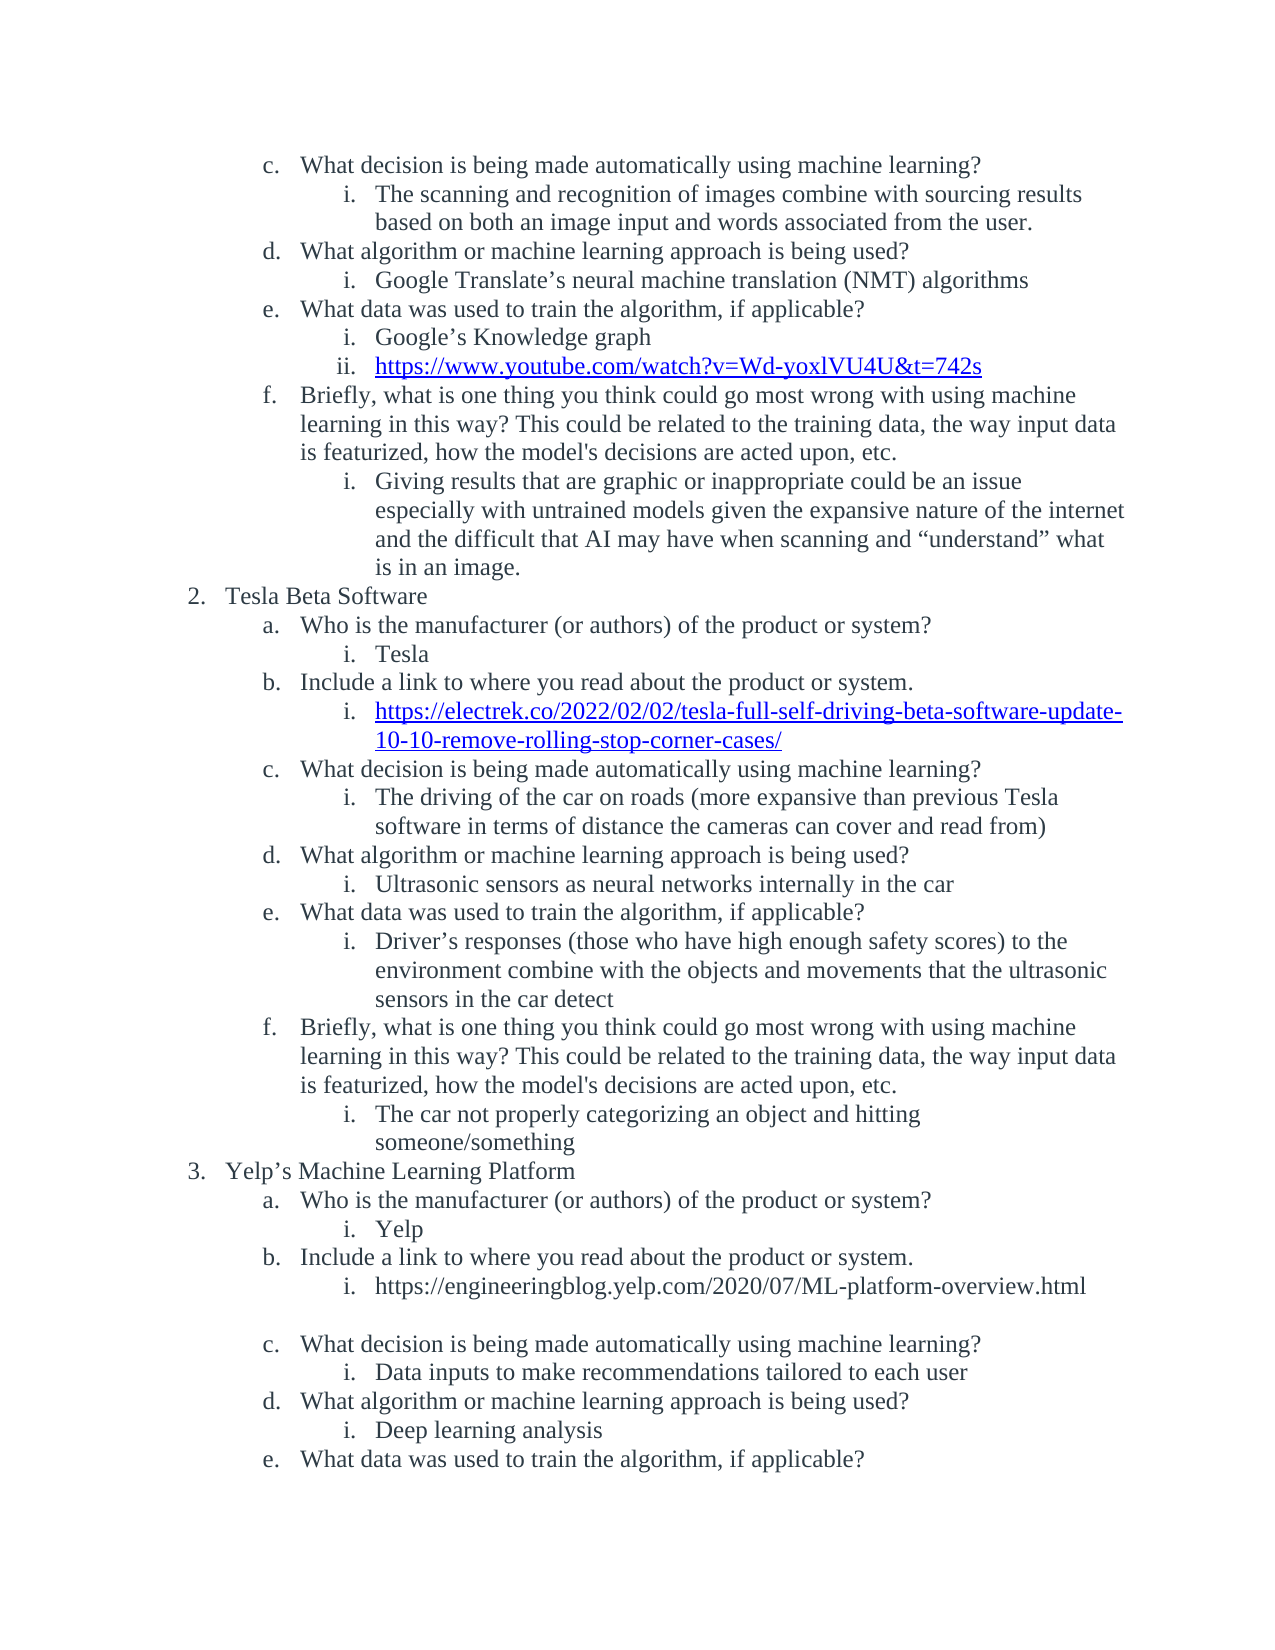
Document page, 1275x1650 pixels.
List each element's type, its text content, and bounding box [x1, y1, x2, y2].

list Include a link to where you read about the product or system. [262, 1242, 1125, 1271]
list What algorithm or machine learning approach is being used? [262, 1386, 1125, 1415]
list What algorithm or machine learning approach is being used? [262, 236, 1125, 265]
list https://engineeringblog.yelp.com/2020/07/ML-platform-overview.html [356, 1271, 1125, 1329]
list The driving of the car on roads (more expansive than previous Tesla software in terms of distance the cameras can cover and read from) [356, 782, 1125, 840]
list Include a link to where you read about the product or system. [262, 667, 1125, 696]
list What data was used to train the algorithm, if applicable? [262, 1444, 1125, 1472]
list Tesla [356, 639, 1125, 667]
list What decision is being made automatically using machine learning? [262, 150, 1125, 179]
list Tesla Beta Software [187, 581, 1125, 610]
list Briefly, what is one thing you think could go most wrong with using machine learning in this way? This could be related to the training data, the way input data is featurized, how the model's decisions are acted upon, etc. [262, 380, 1125, 466]
list Data inputs to make recommendations tailored to each user [356, 1357, 1125, 1386]
list Yelp’s Machine Learning Platform [187, 1156, 1125, 1185]
list Briefly, what is one thing you think could go most wrong with using machine learning in this way? This could be related to the training data, the way input data is featurized, how the model's decisions are acted upon, etc. [262, 1012, 1125, 1099]
list The car not properly categorizing an object and hitting someone/something [356, 1099, 1125, 1156]
list Who is the manufacturer (or authors) of the product or system? [262, 1185, 1125, 1214]
list Ultrasonic sensors as neural networks internally in the car [356, 869, 1125, 897]
list What decision is being made automatically using machine learning? [262, 1329, 1125, 1357]
list Google Translate’s neural machine translation (NMT) algorithms [356, 265, 1125, 294]
list Driver’s responses (those who have high enough safety scores) to the environment combine with the objects and movements that the ultrasonic sensors in the car detect [356, 926, 1125, 1012]
list What decision is being made automatically using machine learning? [262, 754, 1125, 782]
list What algorithm or machine learning approach is being used? [262, 840, 1125, 869]
list Who is the manufacturer (or authors) of the product or system? [262, 610, 1125, 639]
list What data was used to train the algorithm, if applicable? [262, 294, 1125, 322]
list What data was used to train the algorithm, if applicable? [262, 897, 1125, 926]
list The scanning and recognition of images combine with sourcing results based on both an image input and words associated from the user. [356, 179, 1125, 236]
list Deep learning analysis [356, 1415, 1125, 1444]
list Giving results that are graphic or inappropriate could be an issue especially with untrained models given the expansive nature of the internet and the difficult that AI may have when scanning and “understand” what is in an image. [356, 466, 1125, 581]
list Google’s Knowledge graph [356, 322, 1125, 351]
list https://electrek.co/2022/02/02/tesla-full-self-driving-beta-software-update-10-10-remove-rolling-stop-corner-cases/ [356, 696, 1125, 754]
list Yelp [356, 1214, 1125, 1242]
list https://www.youtube.com/watch?v=Wd-yoxlVU4U&t=742s [356, 351, 1125, 380]
